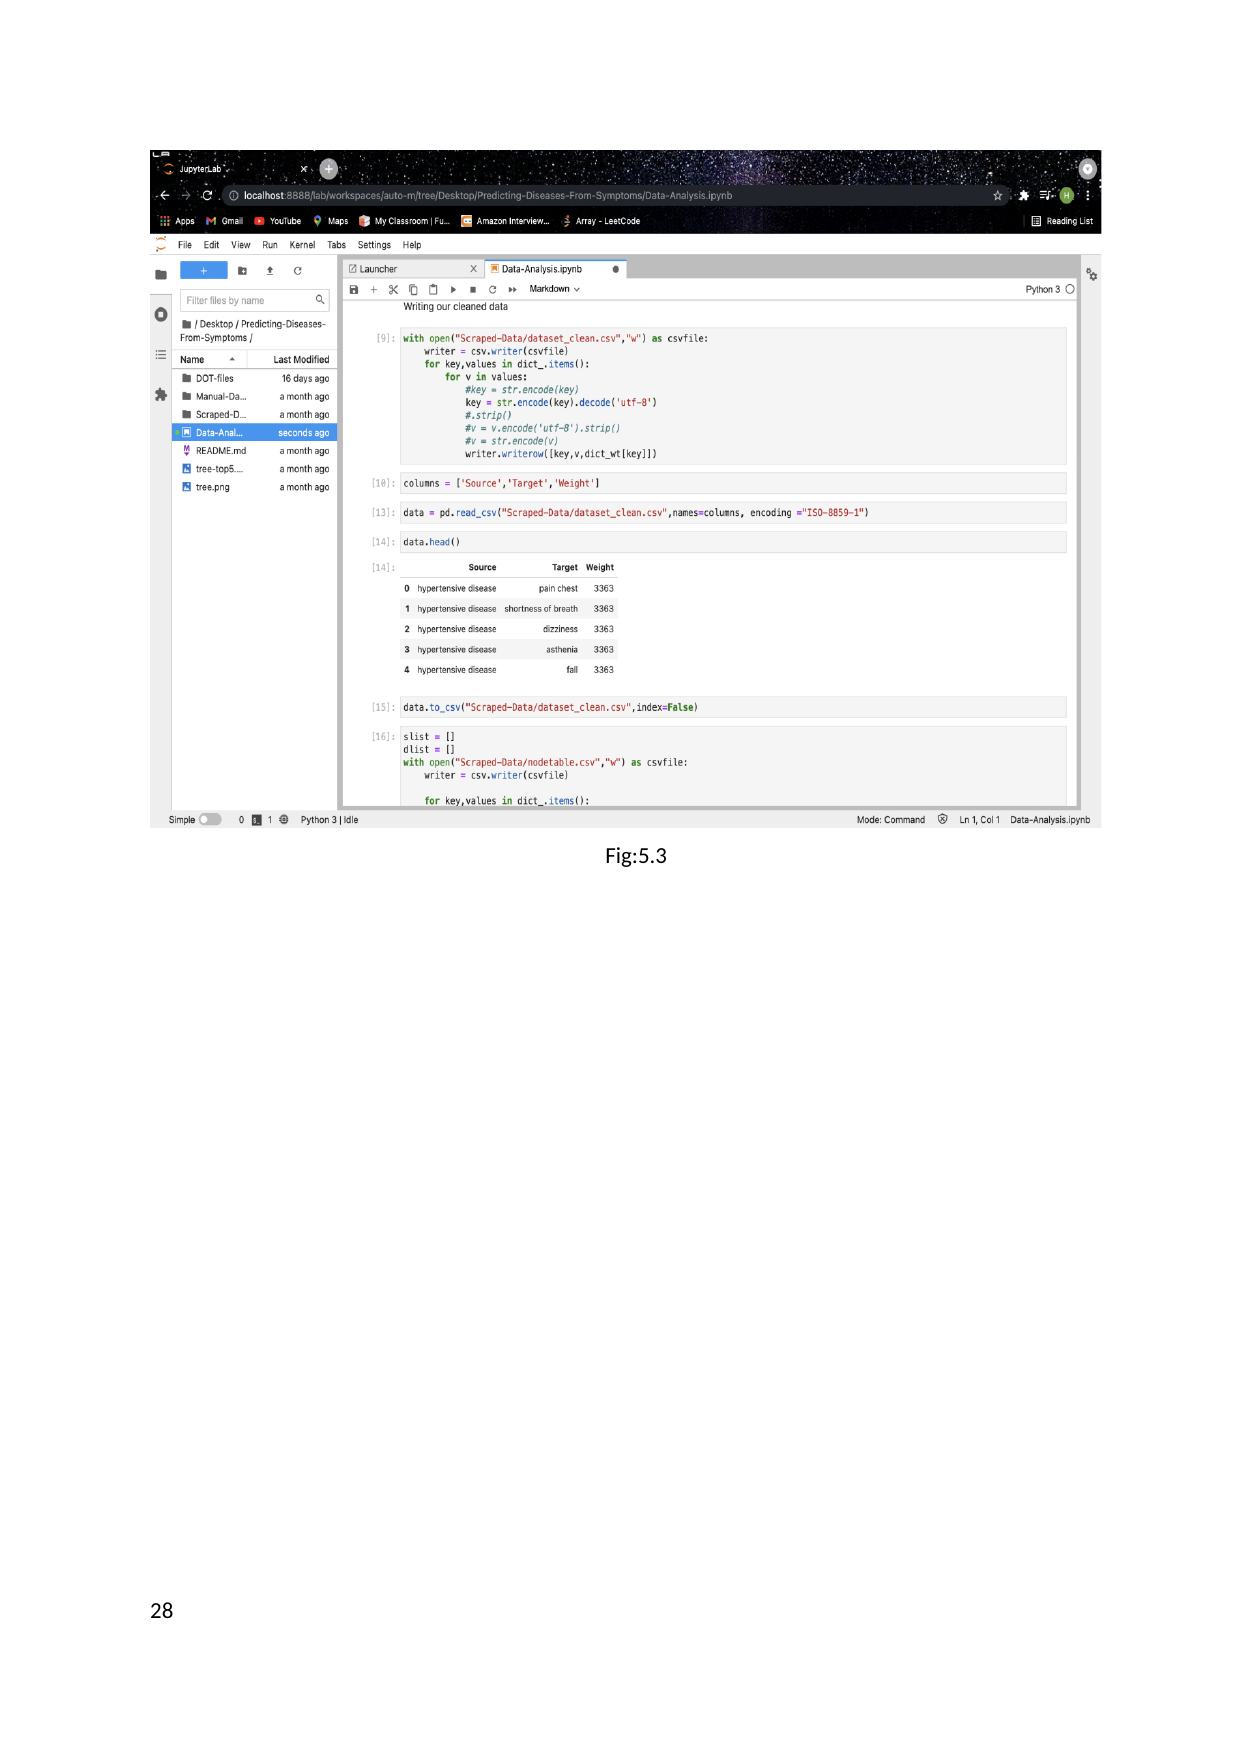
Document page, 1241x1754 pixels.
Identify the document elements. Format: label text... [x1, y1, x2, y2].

text Fig:5.3 [150, 841, 1090, 869]
picture [150, 150, 1102, 828]
